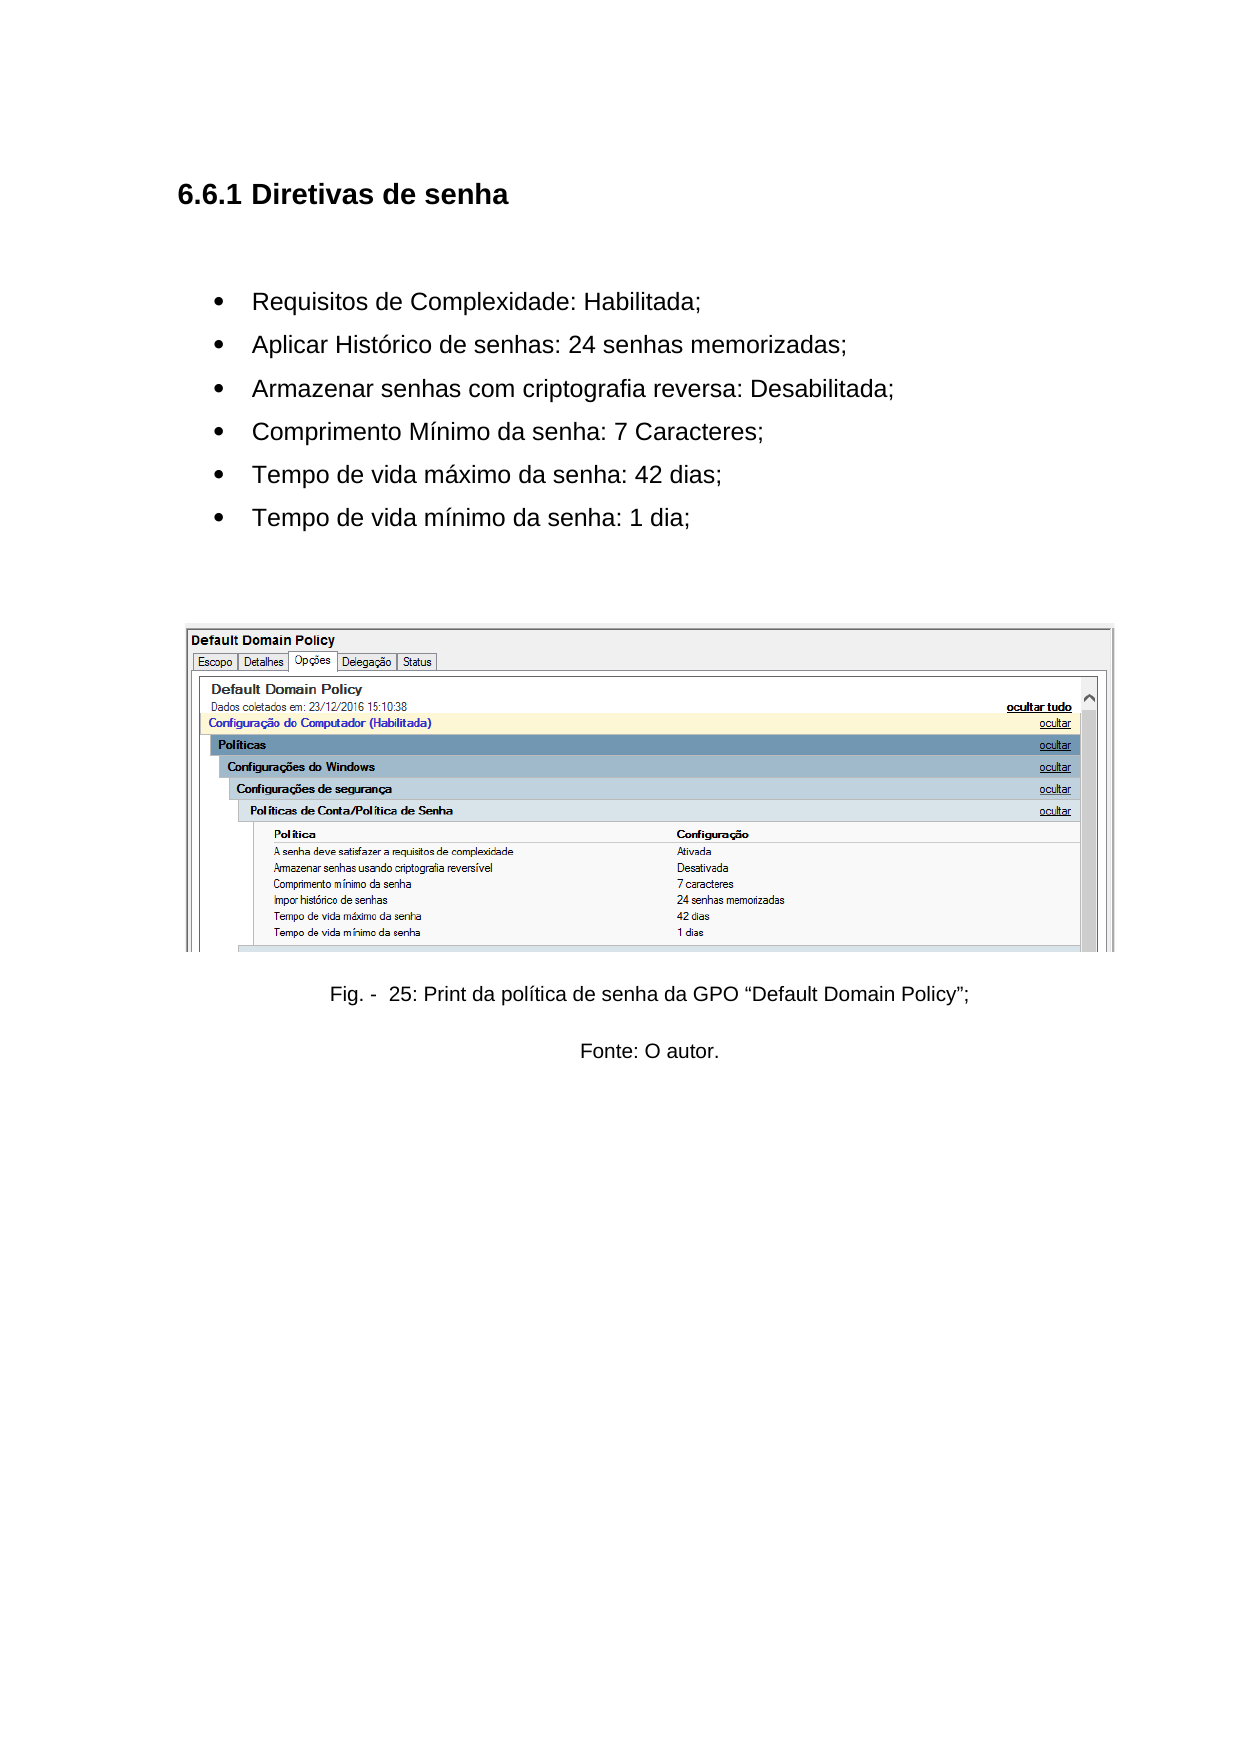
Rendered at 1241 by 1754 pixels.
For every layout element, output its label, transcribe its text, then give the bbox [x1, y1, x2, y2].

picture [184, 623, 1115, 952]
list Tempo de vida mínimo da senha: 1 dia; [214, 503, 1122, 532]
text Fig. - 25: Print da política de senha da GPO “Default Domain Policy”; [177, 982, 1122, 1006]
list Comprimento Mínimo da senha: 7 Caracteres; [214, 417, 1122, 446]
subtitle Diretivas de senha [177, 177, 1122, 211]
text Fonte: O autor. [177, 1039, 1122, 1063]
list Aplicar Histórico de senhas: 24 senhas memorizadas; [214, 331, 1122, 359]
list Armazenar senhas com criptografia reversa: Desabilitada; [214, 374, 1122, 403]
list Requisitos de Complexidade: Habilitada; [214, 287, 1122, 316]
list Tempo de vida máximo da senha: 42 dias; [214, 460, 1122, 489]
